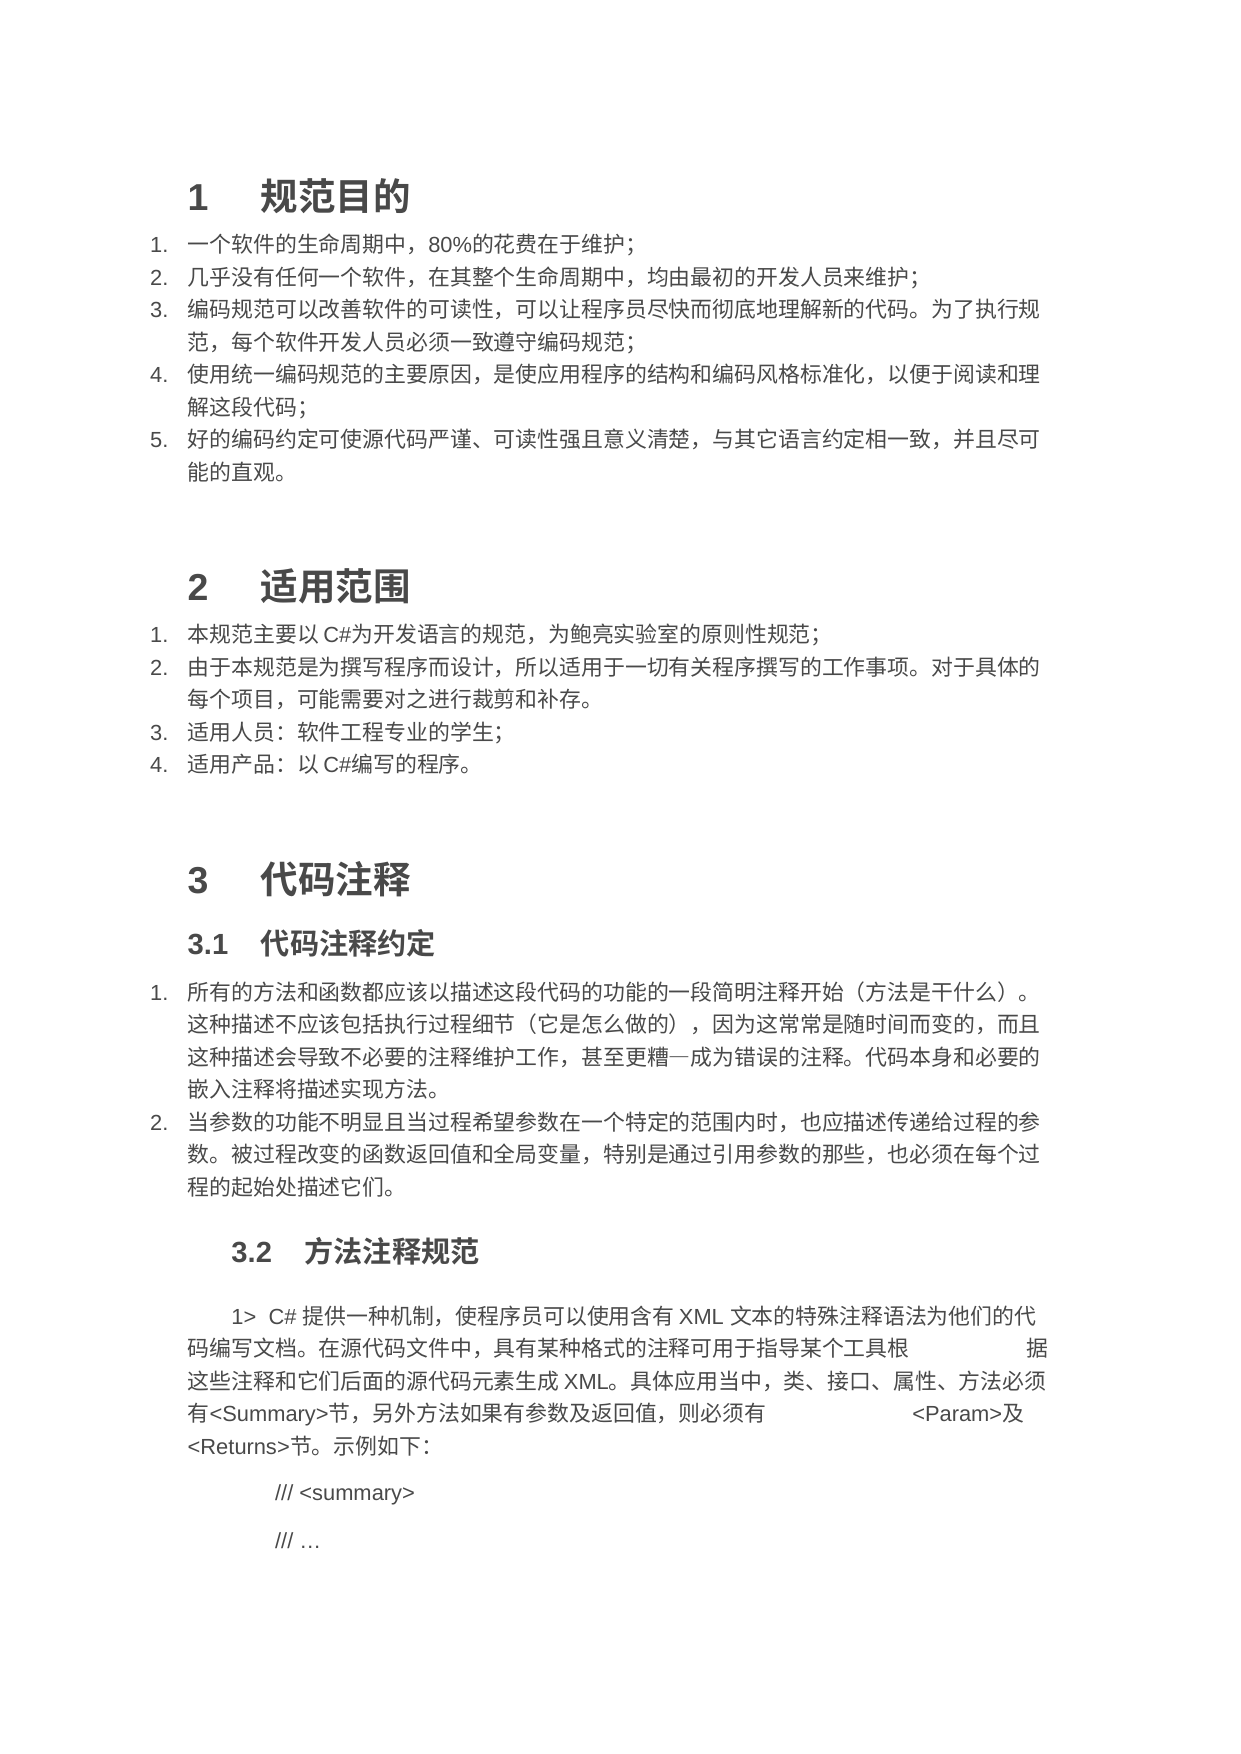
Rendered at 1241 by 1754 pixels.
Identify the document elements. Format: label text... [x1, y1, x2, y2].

list 好的编码约定可使源代码严谨、可读性强且意义清楚，与其它语言约定相一致，并且尽可能的直观。 [150, 422, 1053, 487]
list 适用人员：软件工程专业的学生； [150, 714, 1053, 747]
list 编码规范可以改善软件的可读性，可以让程序员尽快而彻底地理解新的代码。为了执行规范，每个软件开发人员必须一致遵守编码规范； [150, 292, 1053, 357]
text 3.2 方法注释规范 [187, 1218, 1053, 1283]
text /// <summary> [187, 1476, 1053, 1509]
list 一个软件的生命周期中，80%的花费在于维护； [150, 227, 1053, 259]
text 1 规范目的 [187, 162, 1053, 227]
text 1> C# 提供一种机制，使程序员可以使用含有XML 文本的特殊注释语法为他们的代码编写文档。在源代码文件中，具有某种格式的注释可用于指导某个工具根 据这些注释和它们后面的源代码元素生成XML。具体应用当中，类、接口、属性、方法必须有<Summary>节，另外方法如果有参数及返回值，则必须有 <Param>及<Returns>节。示例如下： [187, 1298, 1053, 1461]
list 使用统一编码规范的主要原因，是使应用程序的结构和编码风格标准化，以便于阅读和理解这段代码； [150, 357, 1053, 422]
list 由于本规范是为撰写程序而设计，所以适用于一切有关程序撰写的工作事项。对于具体的每个项目，可能需要对之进行裁剪和补存。 [150, 649, 1053, 714]
list 几乎没有任何一个软件，在其整个生命周期中，均由最初的开发人员来维护； [150, 259, 1053, 292]
text 3 代码注释 [187, 844, 1053, 909]
list 适用产品：以C#编写的程序。 [150, 747, 1053, 779]
list 本规范主要以C#为开发语言的规范，为鲍亮实验室的原则性规范； [150, 617, 1053, 649]
text /// … [187, 1524, 1053, 1557]
text 2 适用范围 [187, 552, 1053, 617]
list 当参数的功能不明显且当过程希望参数在一个特定的范围内时，也应描述传递给过程的参数。被过程改变的函数返回值和全局变量，特别是通过引用参数的那些，也必须在每个过程的起始处描述它们。 [150, 1104, 1053, 1202]
text 3.1 代码注释约定 [187, 909, 1053, 974]
list 所有的方法和函数都应该以描述这段代码的功能的一段简明注释开始（方法是干什么）。这种描述不应该包括执行过程细节（它是怎么做的），因为这常常是随时间而变的，而且这种描述会导致不必要的注释维护工作，甚至更糟—成为错误的注释。代码本身和必要的嵌入注释将描述实现方法。 [150, 974, 1053, 1104]
